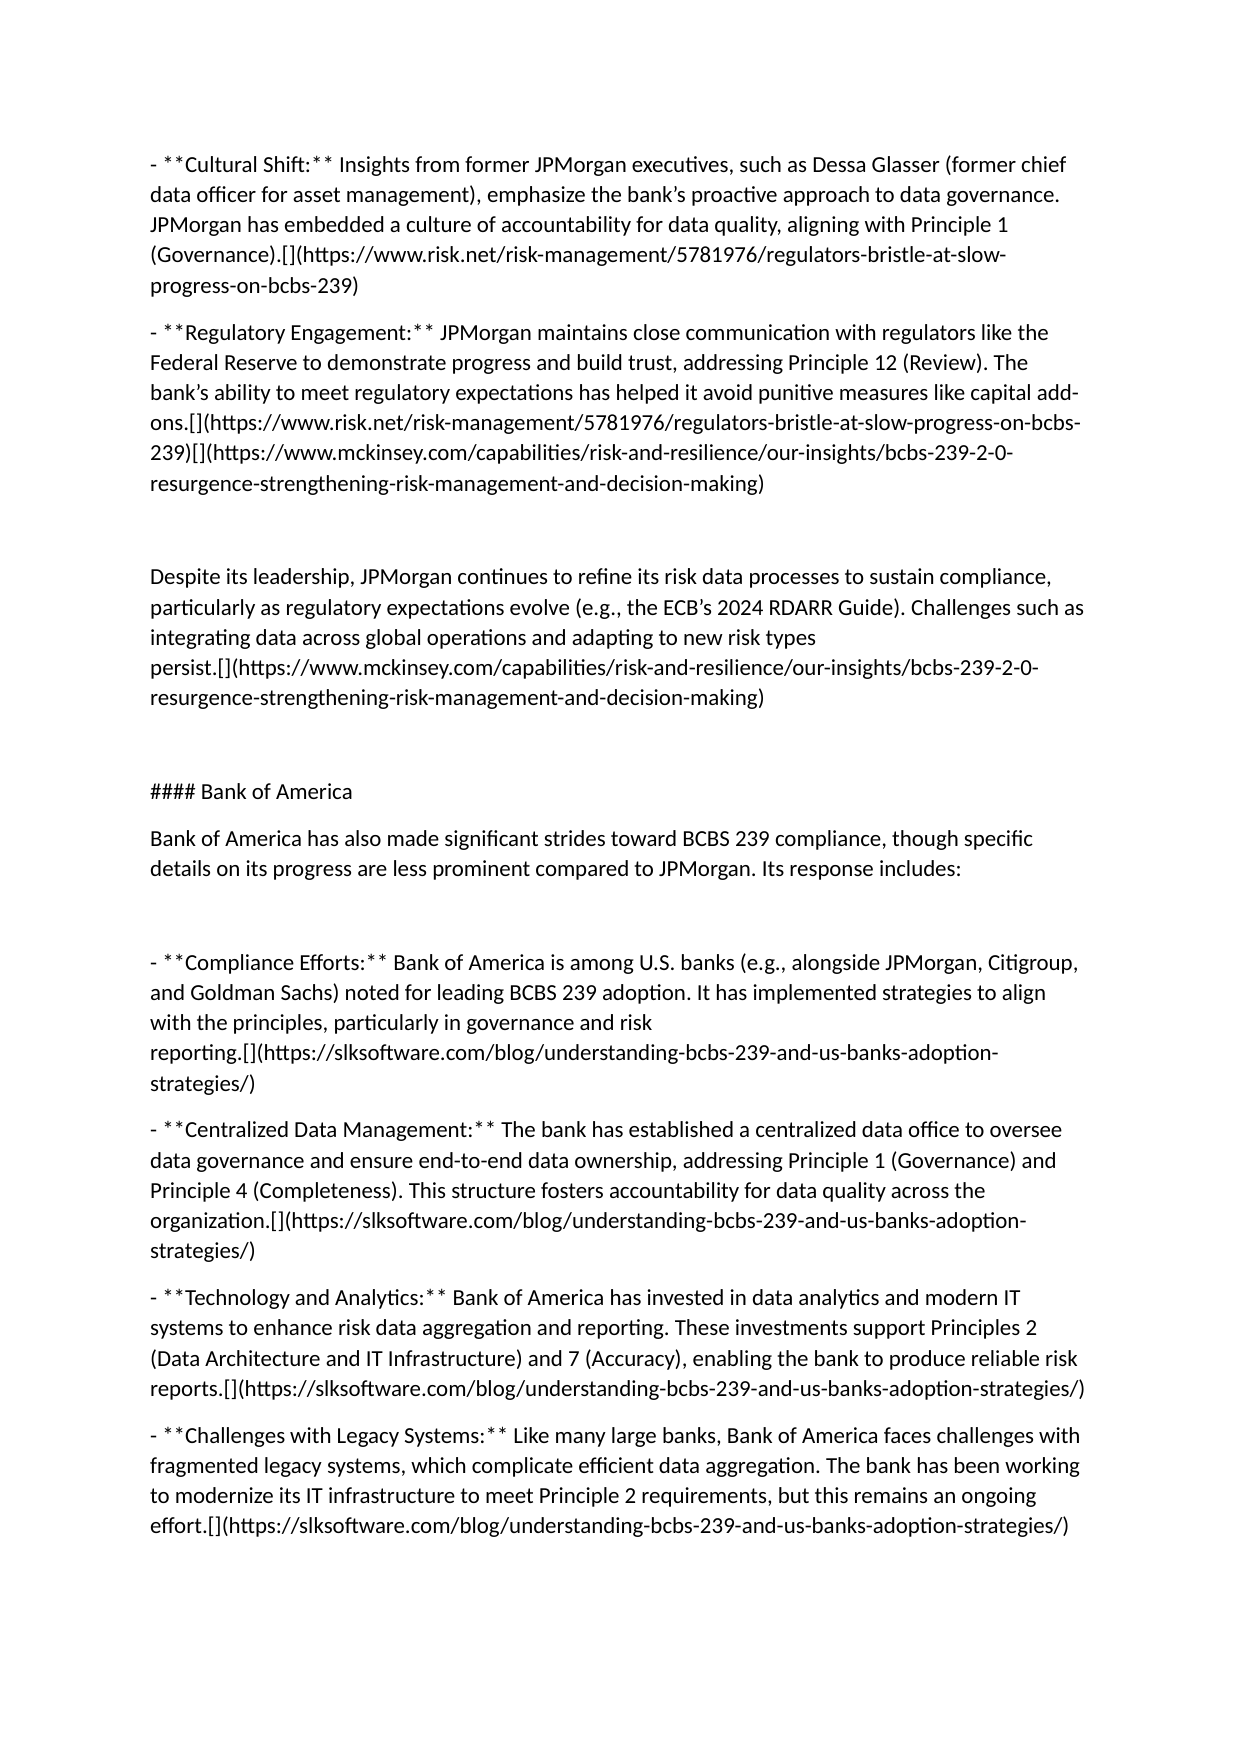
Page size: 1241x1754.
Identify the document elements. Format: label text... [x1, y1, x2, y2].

text Despite its leadership, JPMorgan continues to refine its risk data processes to sustain compliance, particularly as regulatory expectations evolve (e.g., the ECB’s 2024 RDARR Guide). Challenges such as integrating data across global operations and adapting to new risk types persist.[](https://www.mckinsey.com/capabilities/risk-and-resilience/our-insights/bcbs-239-2-0-resurgence-strengthening-risk-management-and-decision-making) [150, 562, 1090, 711]
text - **Regulatory Engagement:** JPMorgan maintains close communication with regulators like the Federal Reserve to demonstrate progress and build trust, addressing Principle 12 (Review). The bank’s ability to meet regulatory expectations has helped it avoid punitive measures like capital add-ons.[](https://www.risk.net/risk-management/5781976/regulators-bristle-at-slow-progress-on-bcbs-239)[](https://www.mckinsey.com/capabilities/risk-and-resilience/our-insights/bcbs-239-2-0-resurgence-strengthening-risk-management-and-decision-making) [150, 318, 1090, 497]
text - **Compliance Efforts:** Bank of America is among U.S. banks (e.g., alongside JPMorgan, Citigroup, and Goldman Sachs) noted for leading BCBS 239 adoption. It has implemented strategies to align with the principles, particularly in governance and risk reporting.[](https://slksoftware.com/blog/understanding-bcbs-239-and-us-banks-adoption-strategies/) [150, 948, 1090, 1097]
text - **Centralized Data Management:** The bank has established a centralized data office to oversee data governance and ensure end-to-end data ownership, addressing Principle 1 (Governance) and Principle 4 (Completeness). This structure fosters accountability for data quality across the organization.[](https://slksoftware.com/blog/understanding-bcbs-239-and-us-banks-adoption-strategies/) [150, 1116, 1090, 1264]
text #### Bank of America [150, 777, 1090, 805]
text Bank of America has also made significant strides toward BCBS 239 compliance, though specific details on its progress are less prominent compared to JPMorgan. Its response includes: [150, 824, 1090, 882]
text - **Cultural Shift:** Insights from former JPMorgan executives, such as Dessa Glasser (former chief data officer for asset management), emphasize the bank’s proactive approach to data governance. JPMorgan has embedded a culture of accountability for data quality, aligning with Principle 1 (Governance).[](https://www.risk.net/risk-management/5781976/regulators-bristle-at-slow-progress-on-bcbs-239) [150, 150, 1090, 299]
text - **Technology and Analytics:** Bank of America has invested in data analytics and modern IT systems to enhance risk data aggregation and reporting. These investments support Principles 2 (Data Architecture and IT Infrastructure) and 7 (Accuracy), enabling the bank to produce reliable risk reports.[](https://slksoftware.com/blog/understanding-bcbs-239-and-us-banks-adoption-strategies/) [150, 1283, 1090, 1402]
text - **Challenges with Legacy Systems:** Like many large banks, Bank of America faces challenges with fragmented legacy systems, which complicate efficient data aggregation. The bank has been working to modernize its IT infrastructure to meet Principle 2 requirements, but this remains an ongoing effort.[](https://slksoftware.com/blog/understanding-bcbs-239-and-us-banks-adoption-strategies/) [150, 1421, 1090, 1539]
